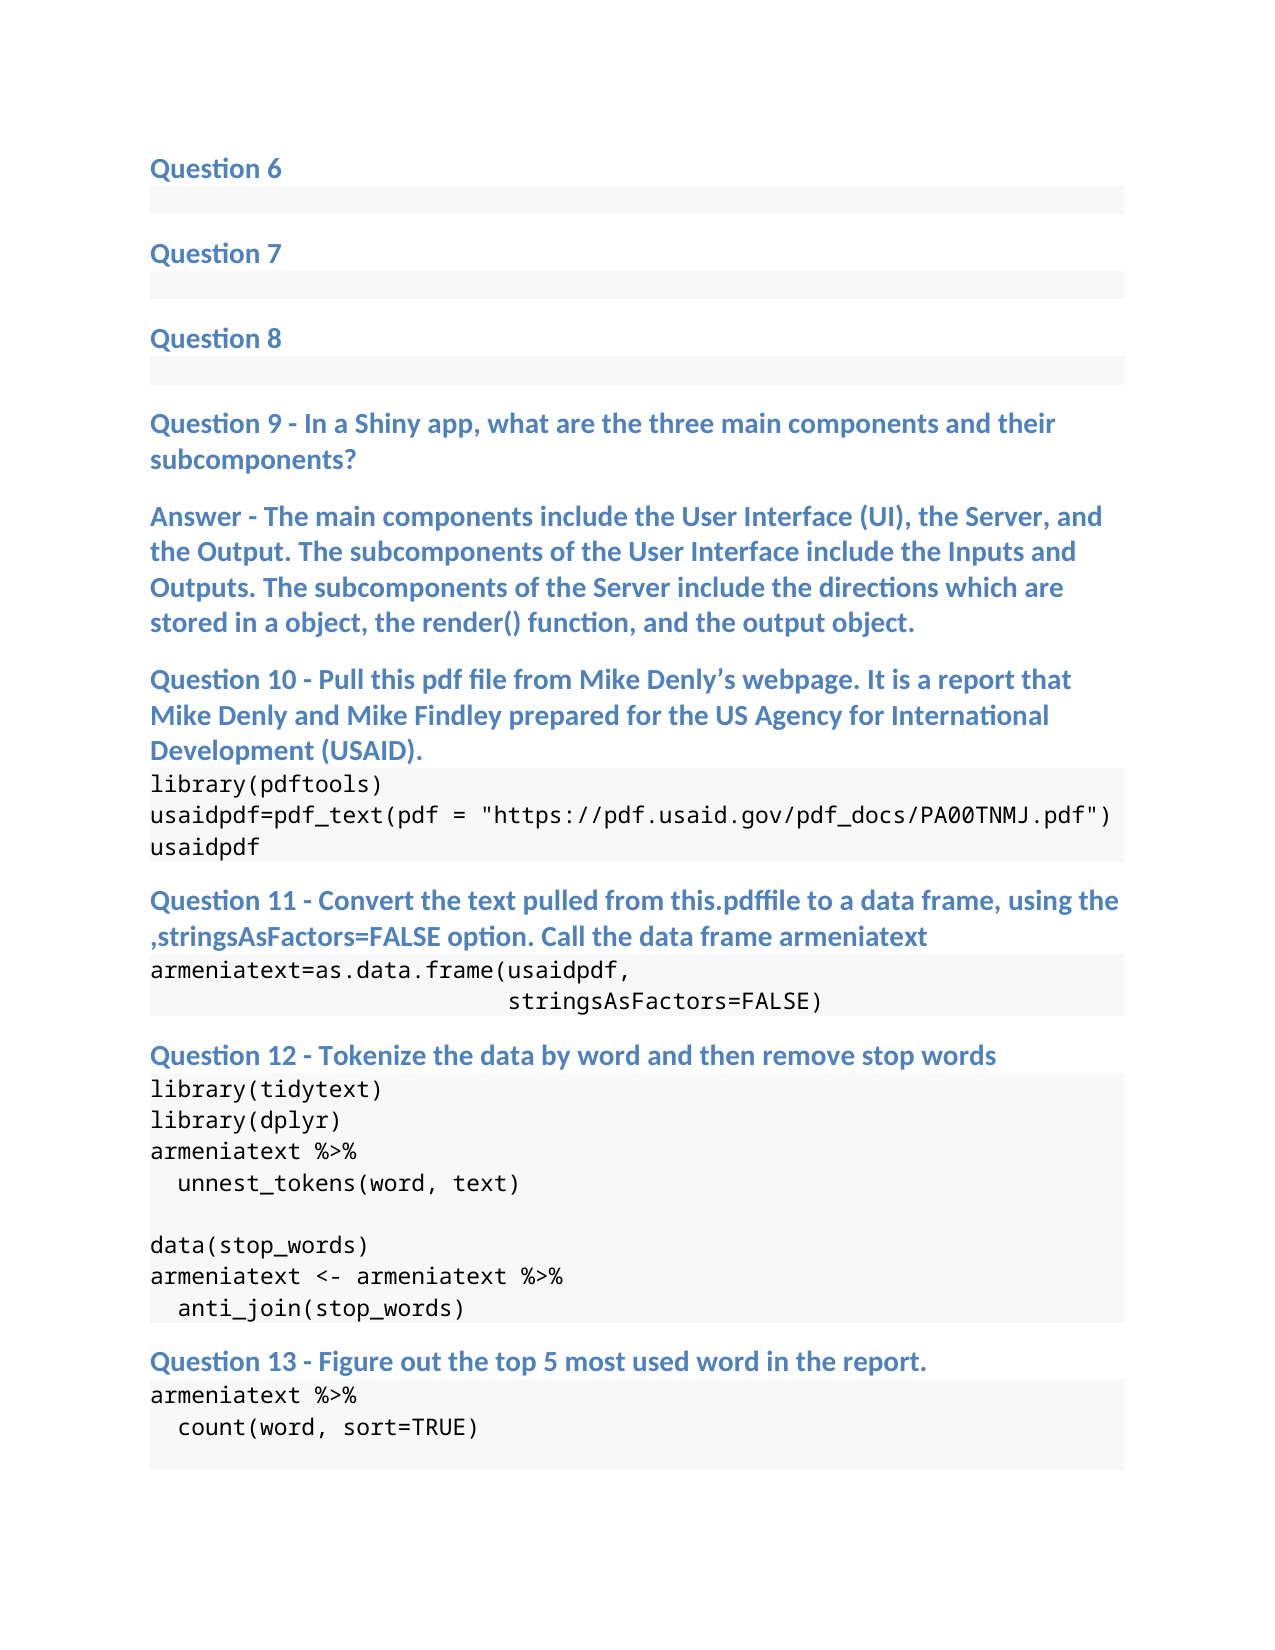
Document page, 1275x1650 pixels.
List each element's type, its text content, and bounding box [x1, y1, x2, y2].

subtitle Question 7 [150, 235, 1125, 271]
subtitle Question 12 - Tokenize the data by word and then remove stop words [150, 1037, 1125, 1073]
subtitle Answer - The main components include the User Interface (UI), the Server, and the Output. The subcomponents of the User Interface include the Inputs and Outputs. The subcomponents of the Server include the directions which are stored in a object, the render() function, and the output object. [150, 498, 1125, 640]
subtitle Question 6 [150, 150, 1125, 186]
text library(tidytext) library(dplyr) armeniatext %>% unnest_tokens(word, text) data(stop_words) armeniatext <- armeniatext %>% anti_join(stop_words) [150, 1073, 1125, 1323]
subtitle Question 13 - Figure out the top 5 most used word in the report. [150, 1343, 1125, 1379]
subtitle Question 10 - Pull this pdf file from Mike Denly’s webpage. It is a report that Mike Denly and Mike Findley prepared for the US Agency for International Development (USAID). [150, 661, 1125, 768]
subtitle Question 9 - In a Shiny app, what are the three main components and their subcomponents? [150, 406, 1125, 477]
subtitle Question 8 [150, 320, 1125, 356]
text armeniatext %>% count(word, sort=TRUE) [150, 1379, 1125, 1470]
subtitle Question 11 - Convert the text pulled from this.pdffile to a data frame, using the ,stringsAsFactors=FALSE option. Call the data frame armeniatext [150, 882, 1125, 954]
text library(pdftools) usaidpdf=pdf_text(pdf = "https://pdf.usaid.gov/pdf_docs/PA00TNMJ.pdf") usaidpdf [150, 768, 1125, 862]
text armeniatext=as.data.frame(usaidpdf, stringsAsFactors=FALSE) [150, 954, 1125, 1016]
